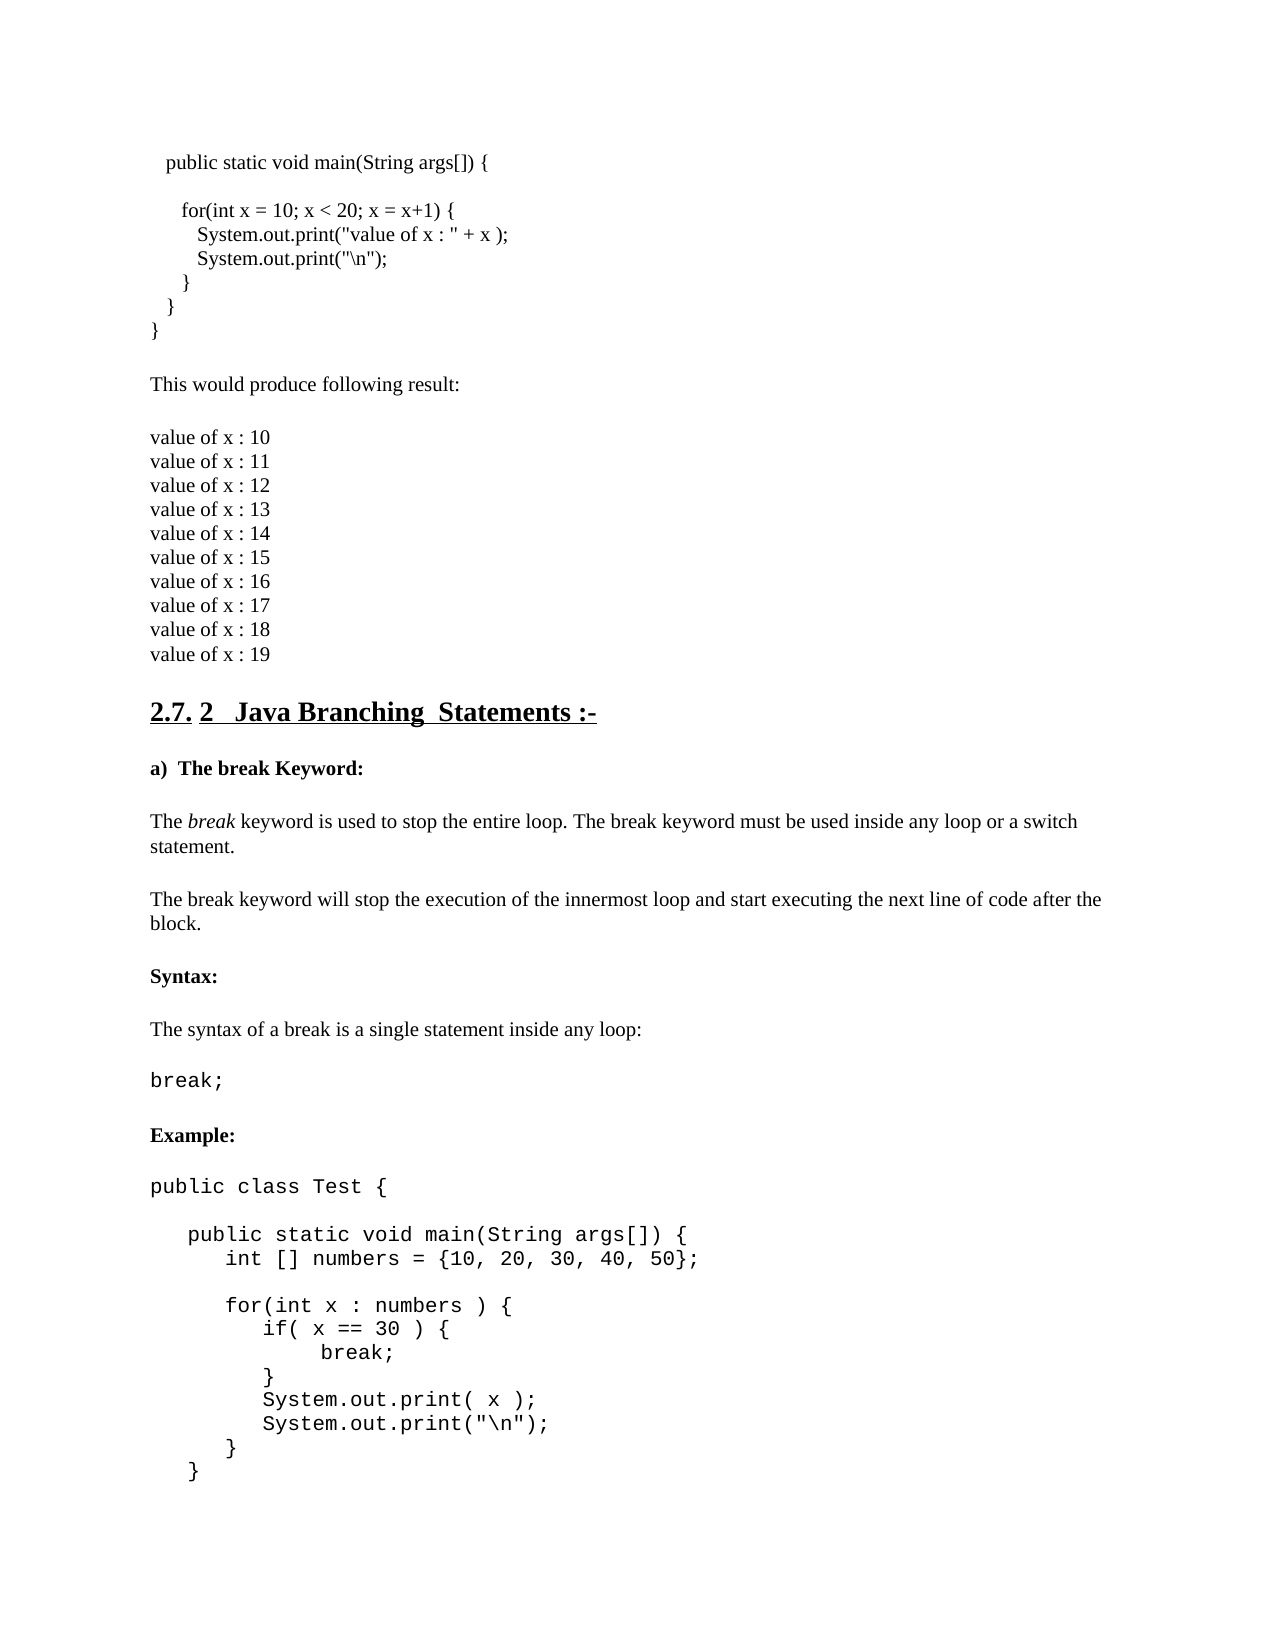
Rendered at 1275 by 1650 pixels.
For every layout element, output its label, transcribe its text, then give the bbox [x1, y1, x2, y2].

text value of x : 16 [150, 569, 1125, 593]
text value of x : 12 [150, 473, 1125, 497]
text break; [150, 1342, 1125, 1366]
text System.out.print( x ); [150, 1389, 1125, 1413]
text } [150, 1460, 1125, 1484]
text } [150, 1366, 1125, 1389]
text System.out.print("value of x : " + x ); [150, 222, 1125, 246]
text The break keyword is used to stop the entire loop. The break keyword must be used inside any loop or a switch statement. [150, 809, 1125, 858]
text value of x : 15 [150, 545, 1125, 569]
text value of x : 10 [150, 425, 1125, 449]
subtitle Syntax: [150, 964, 1125, 988]
text for(int x : numbers ) { [150, 1295, 1125, 1318]
text } [150, 270, 1125, 294]
text break; [150, 1071, 1125, 1094]
text public static void main(String args[]) { [150, 1224, 1125, 1247]
text value of x : 14 [150, 521, 1125, 545]
text This would produce following result: [150, 372, 1125, 396]
text for(int x = 10; x < 20; x = x+1) { [150, 198, 1125, 222]
text value of x : 17 [150, 593, 1125, 617]
text System.out.print("\n"); [150, 1413, 1125, 1437]
subtitle Example: [150, 1123, 1125, 1147]
text public class Test { [150, 1177, 1125, 1200]
text value of x : 11 [150, 449, 1125, 473]
subtitle a) The break Keyword: [150, 756, 1125, 780]
text int [] numbers = {10, 20, 30, 40, 50}; [150, 1247, 1125, 1271]
text value of x : 19 [150, 641, 1125, 666]
subtitle 2.7. 2 Java Branching Statements :- [150, 695, 1125, 727]
text } [150, 318, 1125, 342]
text System.out.print("\n"); [150, 246, 1125, 270]
text value of x : 18 [150, 617, 1125, 641]
text The break keyword will stop the execution of the innermost loop and start executing the next line of code after the block. [150, 887, 1125, 935]
text The syntax of a break is a single statement inside any loop: [150, 1017, 1125, 1041]
text value of x : 13 [150, 497, 1125, 521]
text } [150, 294, 1125, 318]
text } [150, 1437, 1125, 1460]
text public static void main(String args[]) { [150, 150, 1125, 174]
text if( x == 30 ) { [150, 1318, 1125, 1342]
